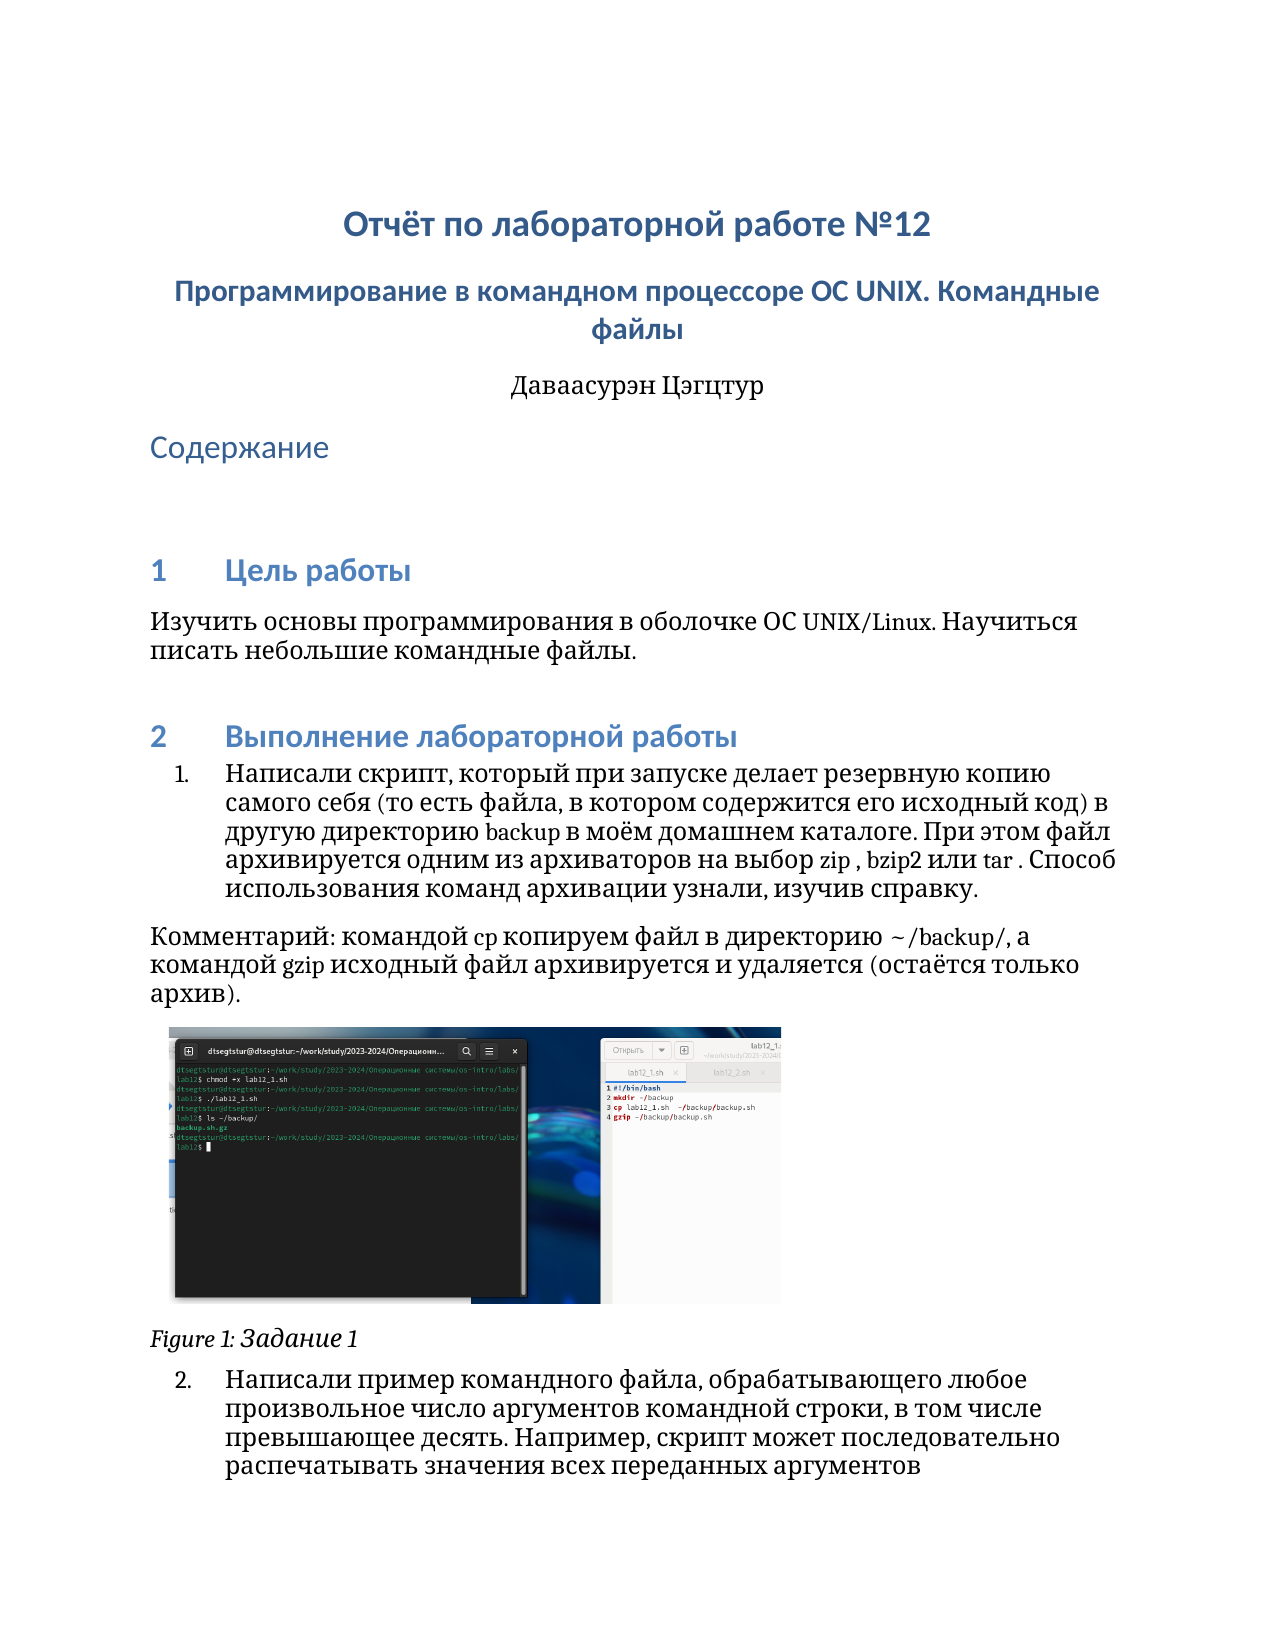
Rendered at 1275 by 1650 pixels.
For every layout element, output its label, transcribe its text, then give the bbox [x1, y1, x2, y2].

subtitle 2 Выполнение лабораторной работы [150, 716, 1125, 756]
text Изучить основы программирования в оболочке ОС UNIX/Linux. Научиться писать небольшие командные файлы. [150, 608, 1125, 666]
text Figure 1: Задание 1 [150, 1325, 1125, 1353]
text Даваасурэн Цэгцтур [150, 372, 1125, 401]
list Написали пример командного файла, обрабатывающего любое произвольное число аргументов командной строки, в том числе превышающее десять. Например, скрипт может последовательно распечатывать значения всех переданных аргументов [175, 1366, 1125, 1481]
title Отчёт по лабораторной работе №12 [150, 200, 1125, 246]
subtitle 1 Цель работы [150, 548, 1125, 589]
subtitle Программирование в командном процессоре ОС UNIX. Командные файлы [150, 271, 1125, 347]
text Комментарий: командой cp копируем файл в директорию ~/backup/, а командой gzip исходный файл архивируется и удаляется (остаётся только архив). [150, 922, 1125, 1009]
list Написали скрипт, который при запуске делает резервную копию самого себя (то есть файла, в котором содержится его исходный код) в другую директорию backup в моём домашнем каталоге. При этом файл архивируется одним из архиваторов на выбор zip , bzip2 или tar . Способ использования команд архивации узнали, изучив справку. [175, 760, 1125, 904]
picture [168, 1027, 782, 1304]
